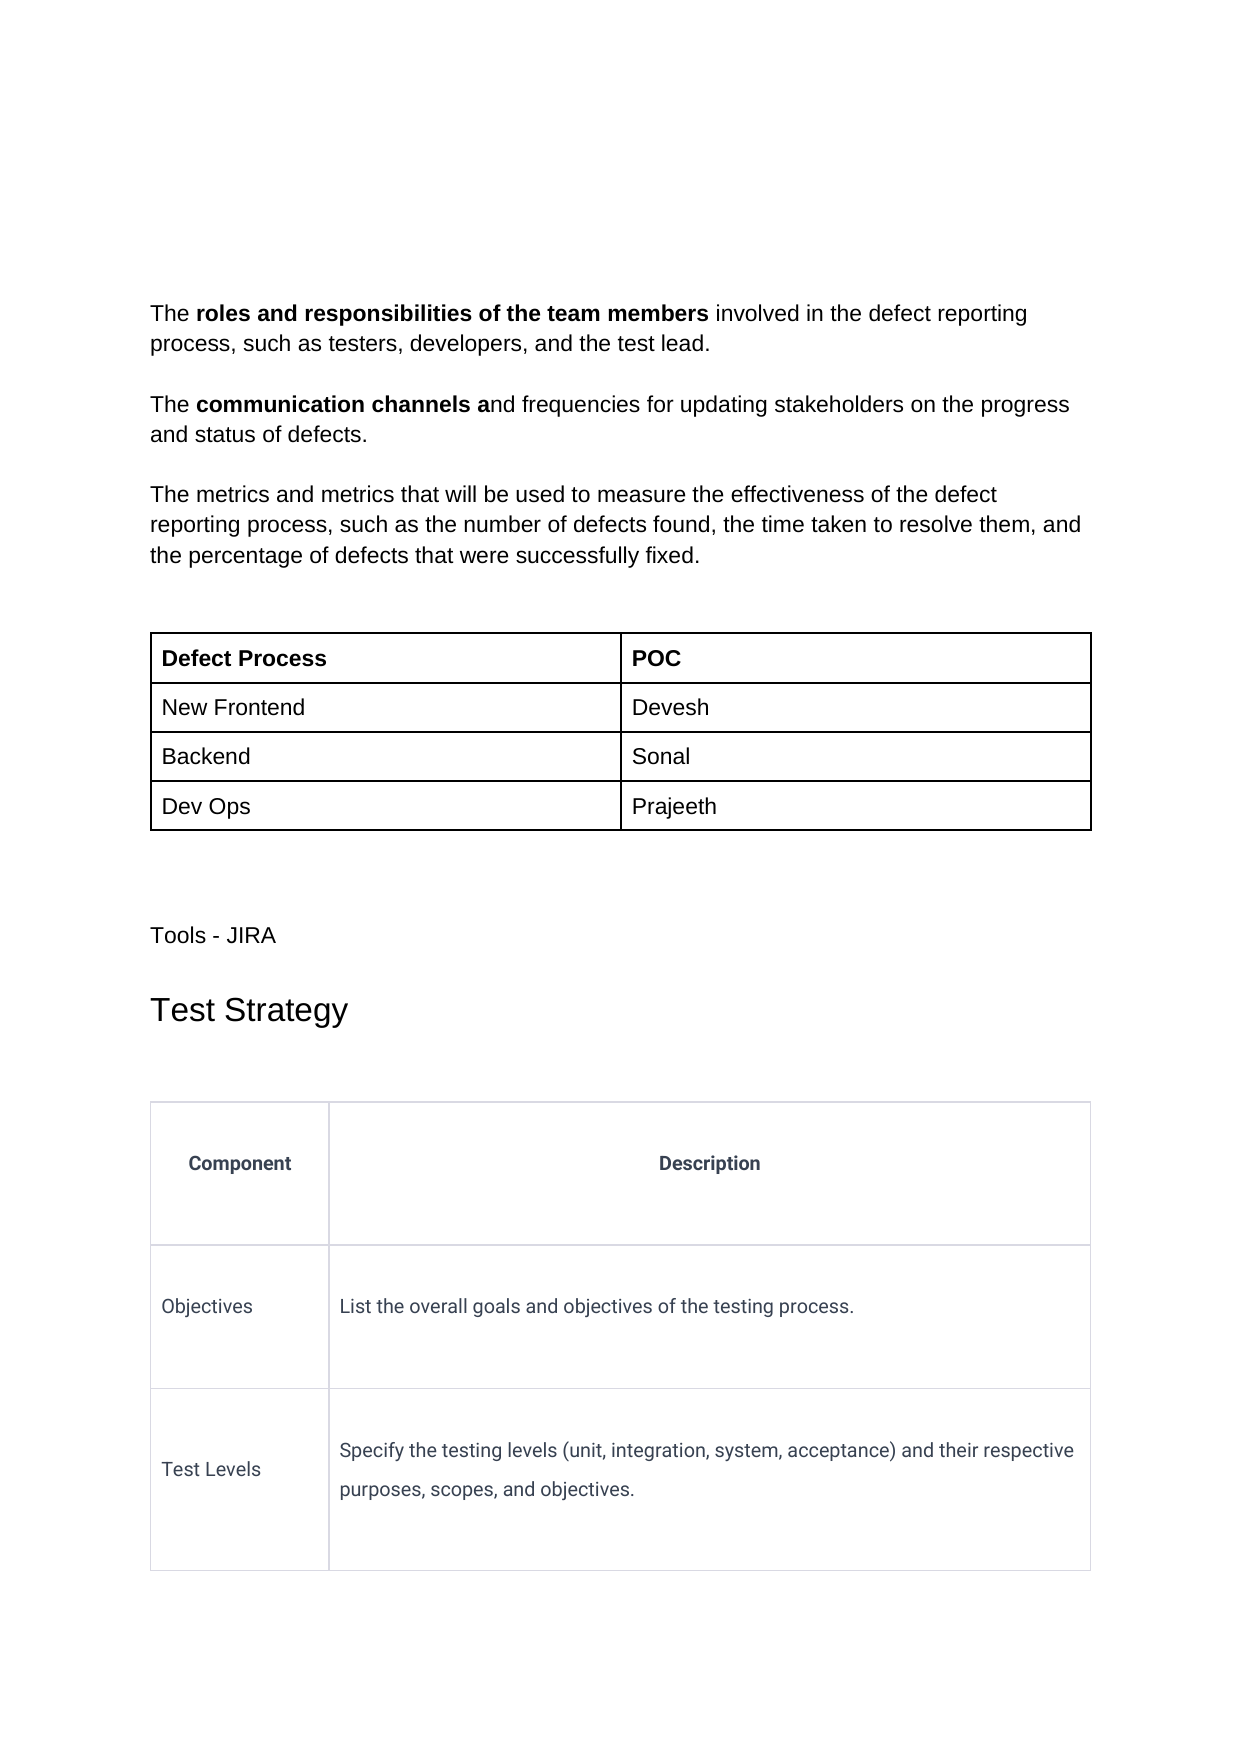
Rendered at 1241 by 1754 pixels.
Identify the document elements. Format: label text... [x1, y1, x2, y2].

table_cell Specify the testing levels (unit, integration, system, acceptance) and their respective purposes, scopes, and objectives. [330, 1389, 1090, 1570]
text The communication channels and frequencies for updating stakeholders on the progress and status of defects. [150, 391, 1090, 447]
table_header POC [622, 634, 1090, 682]
text The roles and responsibilities of the team members involved in the defect reporting process, such as testers, developers, and the test lead. [150, 300, 1090, 357]
table_header Defect Process [152, 634, 620, 682]
table_cell Prajeeth [622, 782, 1090, 829]
subtitle Test Strategy [150, 990, 1090, 1028]
table_header Description [330, 1103, 1090, 1244]
table_cell Objectives [151, 1246, 328, 1387]
table_cell Test Levels [151, 1389, 328, 1570]
table_header Component [151, 1103, 328, 1244]
table_cell Devesh [622, 684, 1090, 731]
table_cell Dev Ops [152, 782, 620, 829]
text The metrics and metrics that will be used to measure the effectiveness of the defect reporting process, such as the number of defects found, the time taken to resolve them, and the percentage of defects that were successfully fixed. [150, 481, 1090, 568]
table_cell Sonal [622, 733, 1090, 780]
table_cell New Frontend [152, 684, 620, 731]
table_cell List the overall goals and objectives of the testing process. [330, 1246, 1090, 1387]
text Tools - JIRA [150, 922, 1090, 948]
table_cell Backend [152, 733, 620, 780]
